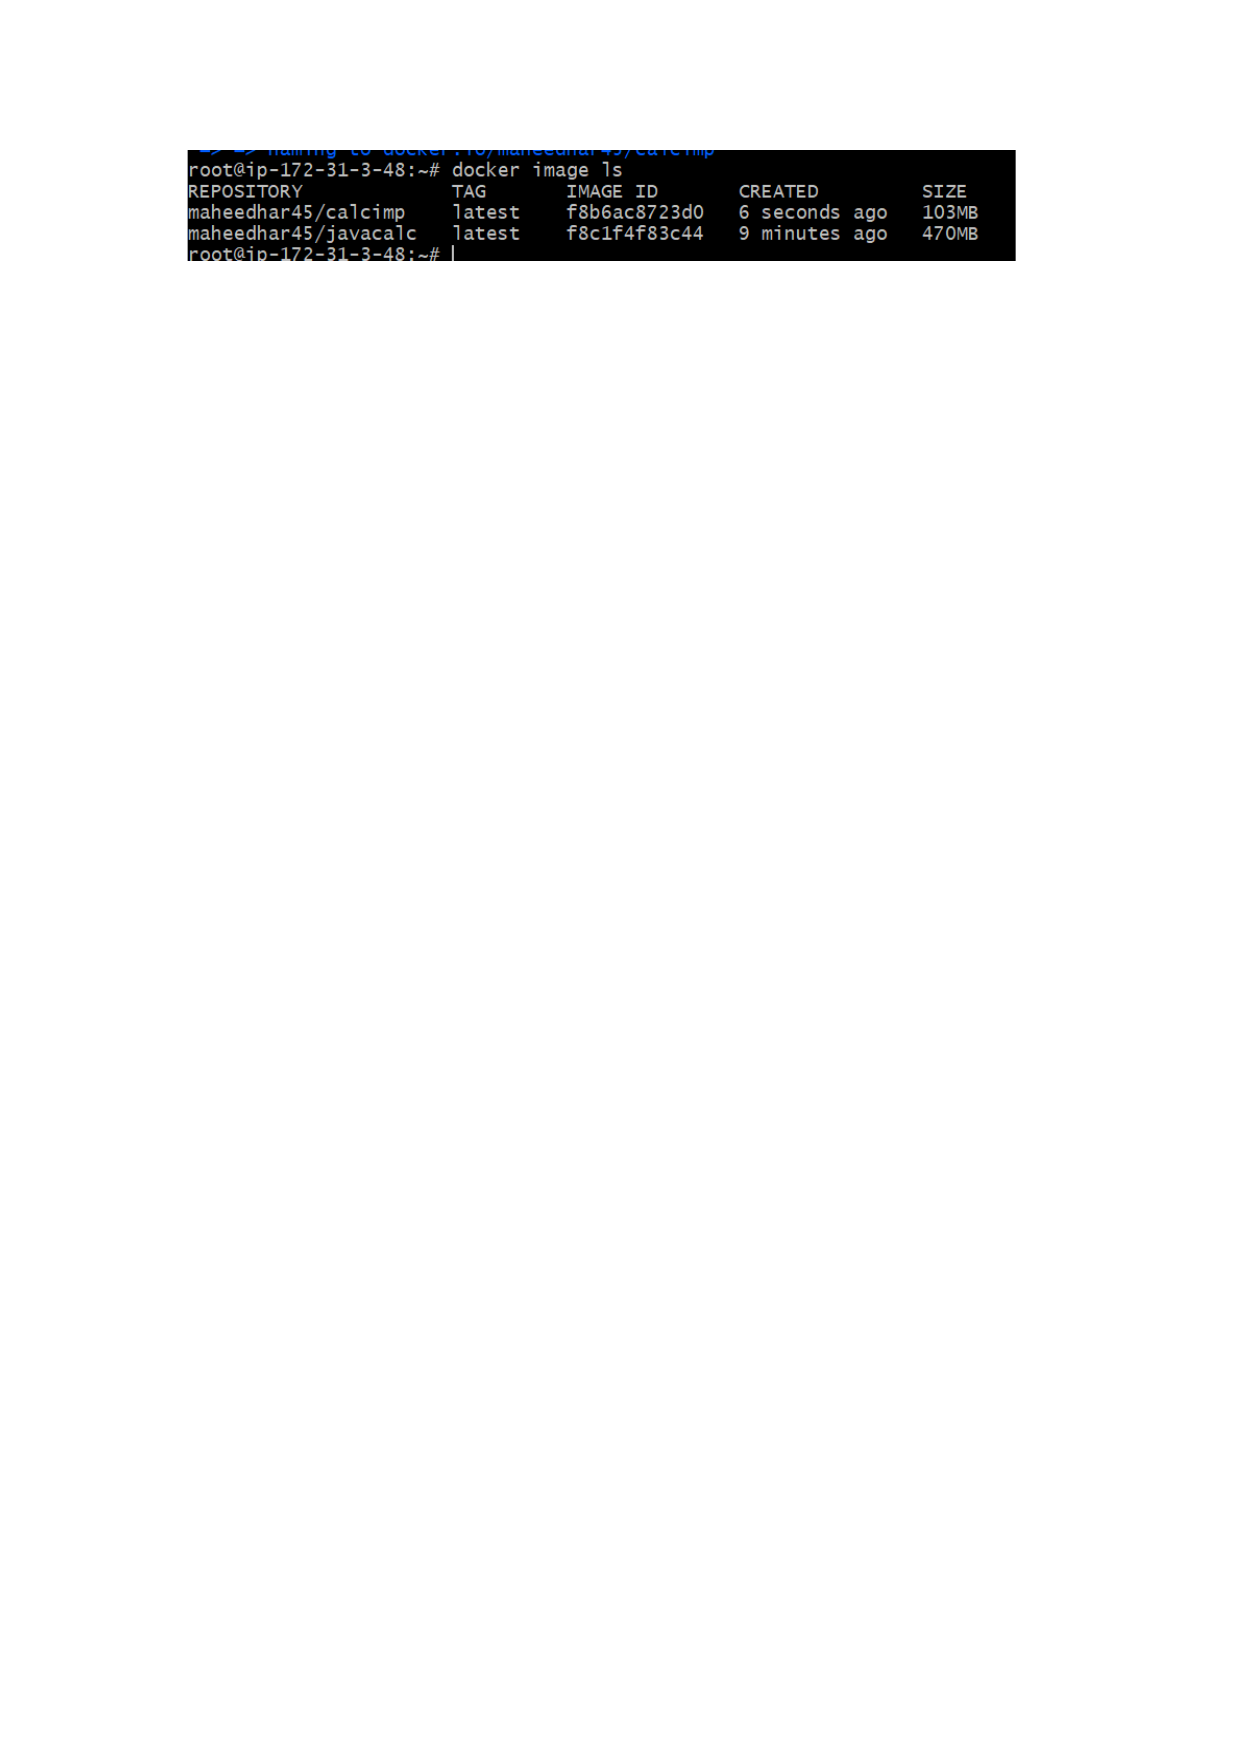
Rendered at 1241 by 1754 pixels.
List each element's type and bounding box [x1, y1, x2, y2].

picture [187, 150, 1016, 261]
